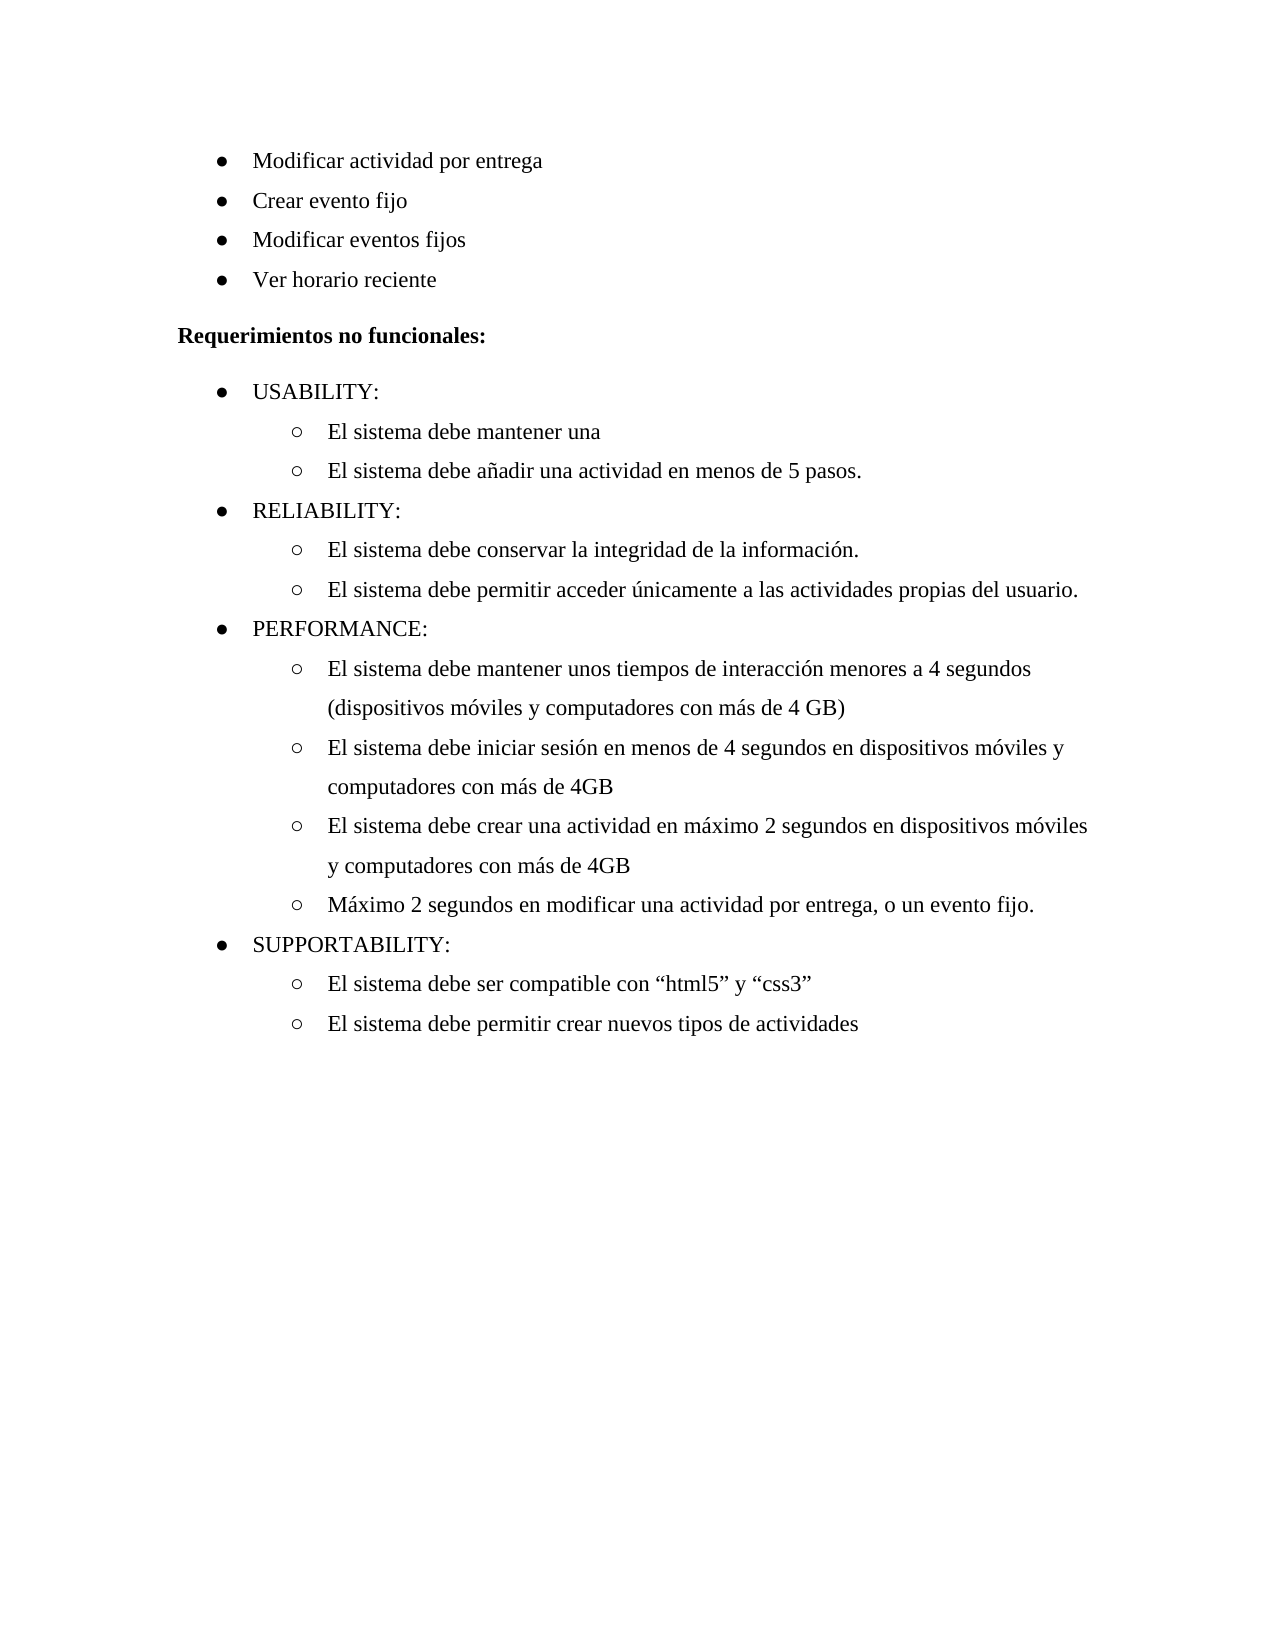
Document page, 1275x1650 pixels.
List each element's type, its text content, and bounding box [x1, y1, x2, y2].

list El sistema debe iniciar sesión en menos de 4 segundos en dispositivos móviles y computadores con más de 4GB [290, 734, 1098, 799]
list SUPPORTABILITY: [215, 931, 1098, 957]
list El sistema debe crear una actividad en máximo 2 segundos en dispositivos móviles y computadores con más de 4GB [290, 813, 1098, 878]
list El sistema debe permitir acceder únicamente a las actividades propias del usuario. [290, 576, 1098, 602]
list Modificar actividad por entrega [215, 148, 1098, 174]
list PERFORMANCE: [215, 615, 1098, 642]
list USABILITY: [215, 378, 1098, 405]
list El sistema debe mantener una [290, 418, 1098, 444]
list El sistema debe mantener unos tiempos de interacción menores a 4 segundos (dispositivos móviles y computadores con más de 4 GB) [290, 655, 1098, 721]
list Máximo 2 segundos en modificar una actividad por entrega, o un evento fijo. [290, 892, 1098, 918]
list Ver horario reciente [215, 266, 1098, 292]
list El sistema debe conservar la integridad de la información. [290, 536, 1098, 563]
list Crear evento fijo [215, 187, 1098, 213]
list El sistema debe añadir una actividad en menos de 5 pasos. [290, 457, 1098, 484]
list El sistema debe ser compatible con “html5” y “css3” [290, 971, 1098, 997]
list Modificar eventos fijos [215, 227, 1098, 253]
list RELIABILITY: [215, 497, 1098, 523]
text Requerimientos no funcionales: [177, 322, 1098, 348]
list El sistema debe permitir crear nuevos tipos de actividades [290, 1010, 1098, 1036]
